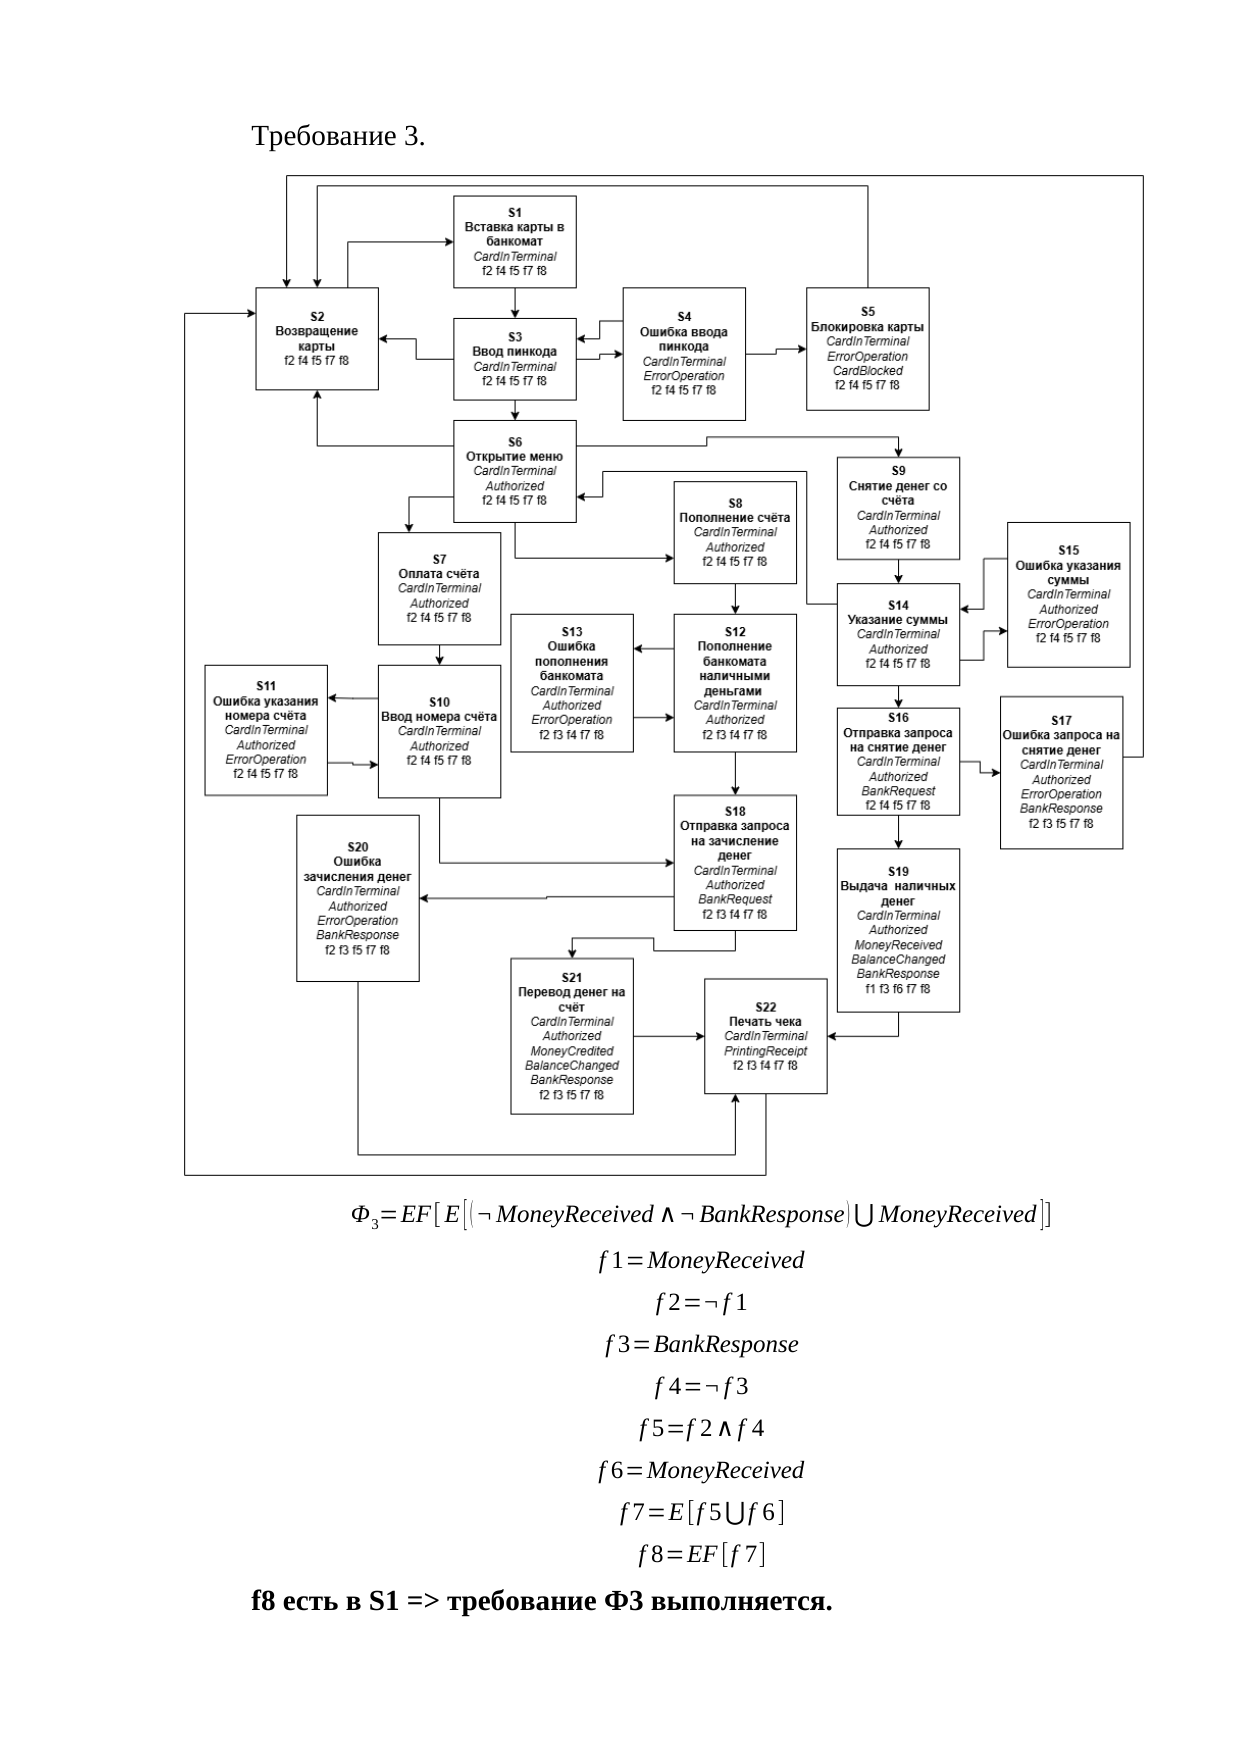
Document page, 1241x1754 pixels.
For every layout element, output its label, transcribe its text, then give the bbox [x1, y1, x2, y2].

picture [177, 168, 1152, 1184]
text f8 есть в S1 => требование Ф3 выполняется. [177, 1583, 1152, 1616]
text Требование 3. [177, 118, 1152, 152]
